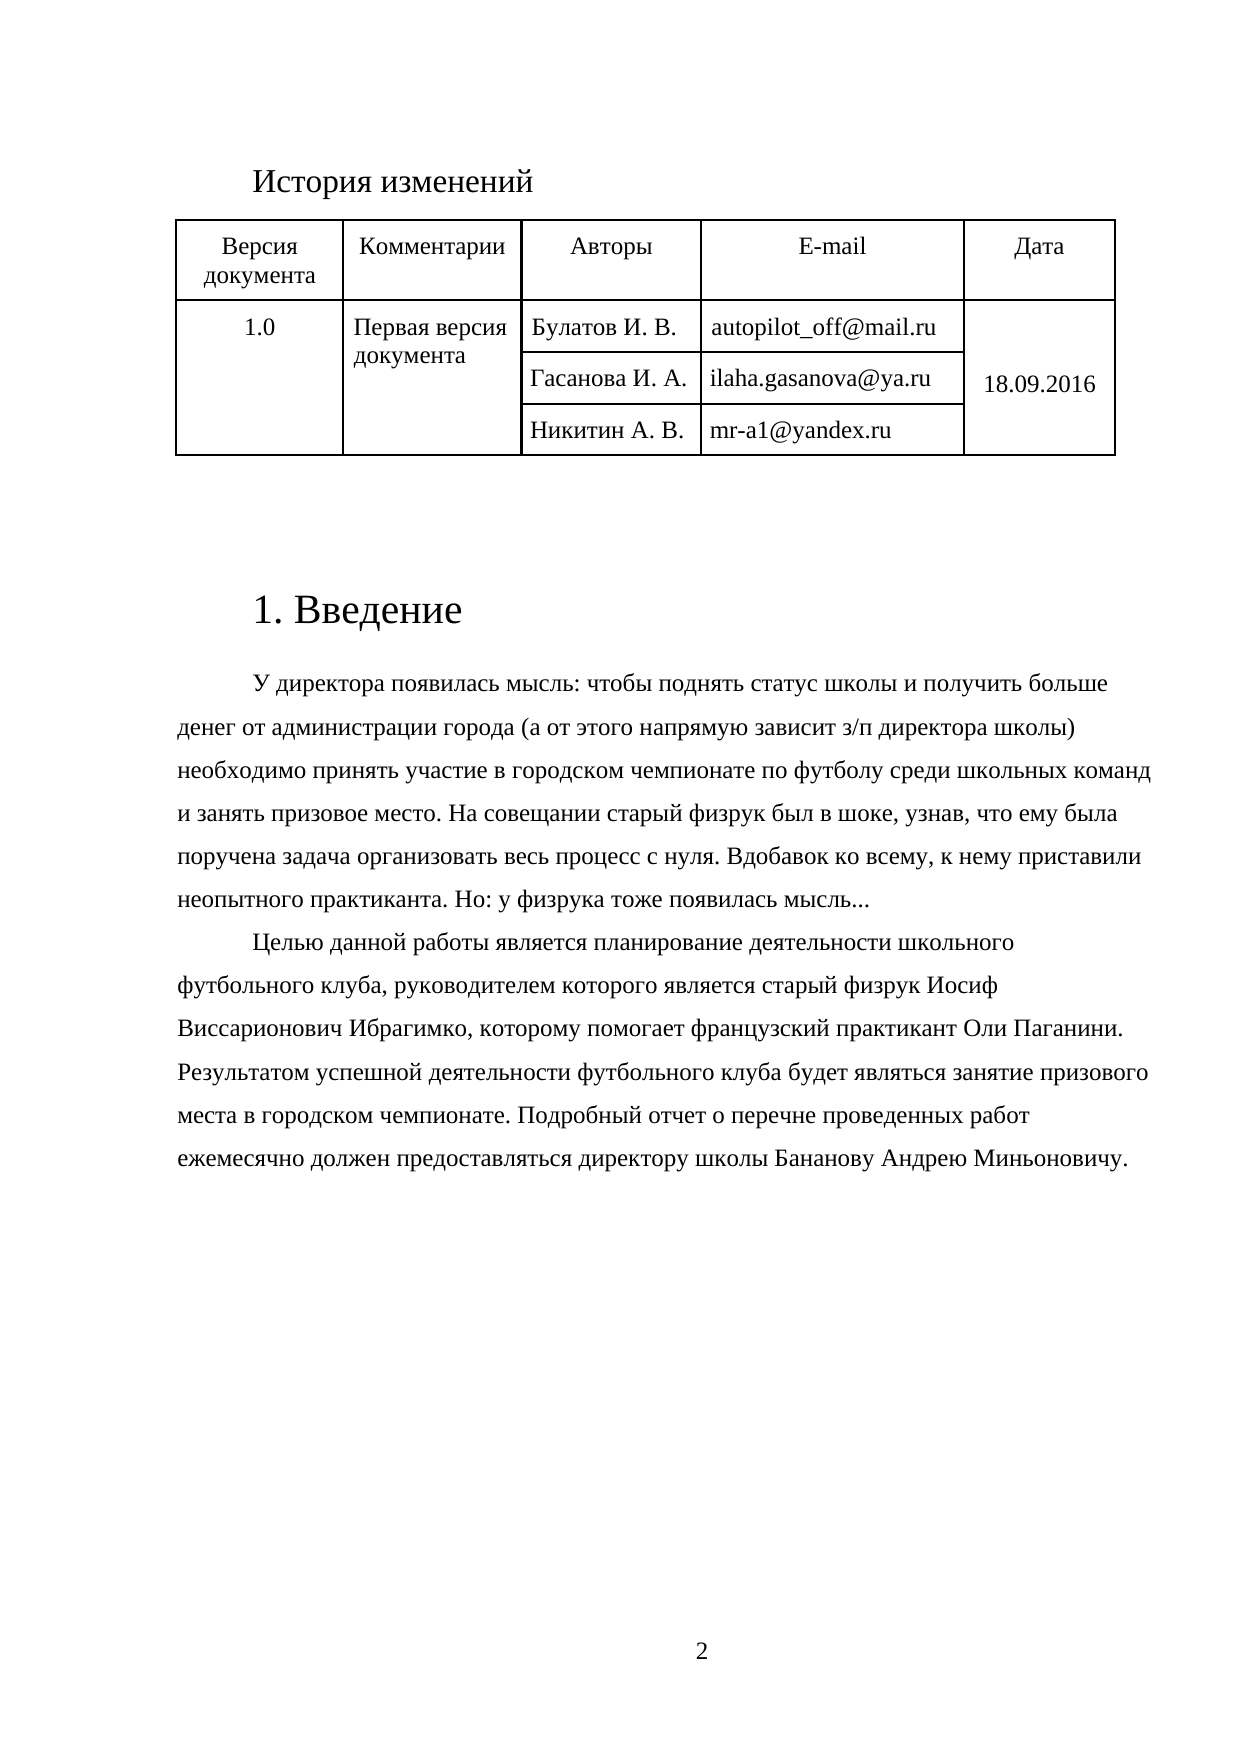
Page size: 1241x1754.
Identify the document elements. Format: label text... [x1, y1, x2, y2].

table_header Авторы [523, 221, 700, 299]
table_cell Никитин А. В. [523, 405, 700, 454]
table_header Дата [965, 221, 1114, 299]
table_cell 18.09.2016 [965, 301, 1114, 454]
table_cell ilaha.gasanova@ya.ru [702, 353, 963, 402]
table_cell Гасанова И. А. [523, 353, 700, 402]
subtitle 1. Введение [177, 584, 1152, 632]
text Целью данной работы является планирование деятельности школьного футбольного клуба, руководителем которого является старый физрук Иосиф Виссарионович Ибрагимко, которому помогает французский практикант Оли Паганини. Результатом успешной деятельности футбольного клуба будет являться занятие призового места в городском чемпионате. Подробный отчет о перечне проведенных работ ежемесячно должен предоставляться директору школы Бананову Андрею Миньоновичу. [177, 927, 1152, 1172]
table_header E-mail [702, 221, 963, 299]
table_cell Булатов И. В. [523, 301, 700, 351]
table_cell Первая версия документа [344, 301, 520, 454]
table_cell autopilot_off@mail.ru [702, 301, 963, 351]
text История изменений [177, 161, 1152, 199]
table_header Версия документа [177, 221, 342, 299]
text У директора появилась мысль: чтобы поднять статус школы и получить больше денег от администрации города (а от этого напрямую зависит з/п директора школы) необходимо принять участие в городском чемпионате по футболу среди школьных команд и занять призовое место. На совещании старый физрук был в шоке, узнав, что ему была поручена задача организовать весь процесс с нуля. Вдобавок ко всему, к нему приставили неопытного практиканта. Но: у физрука тоже появилась мысль... [177, 668, 1152, 913]
table_cell 1.0 [177, 301, 342, 454]
table_cell mr-a1@yandex.ru [702, 405, 963, 454]
table_header Комментарии [344, 221, 520, 299]
